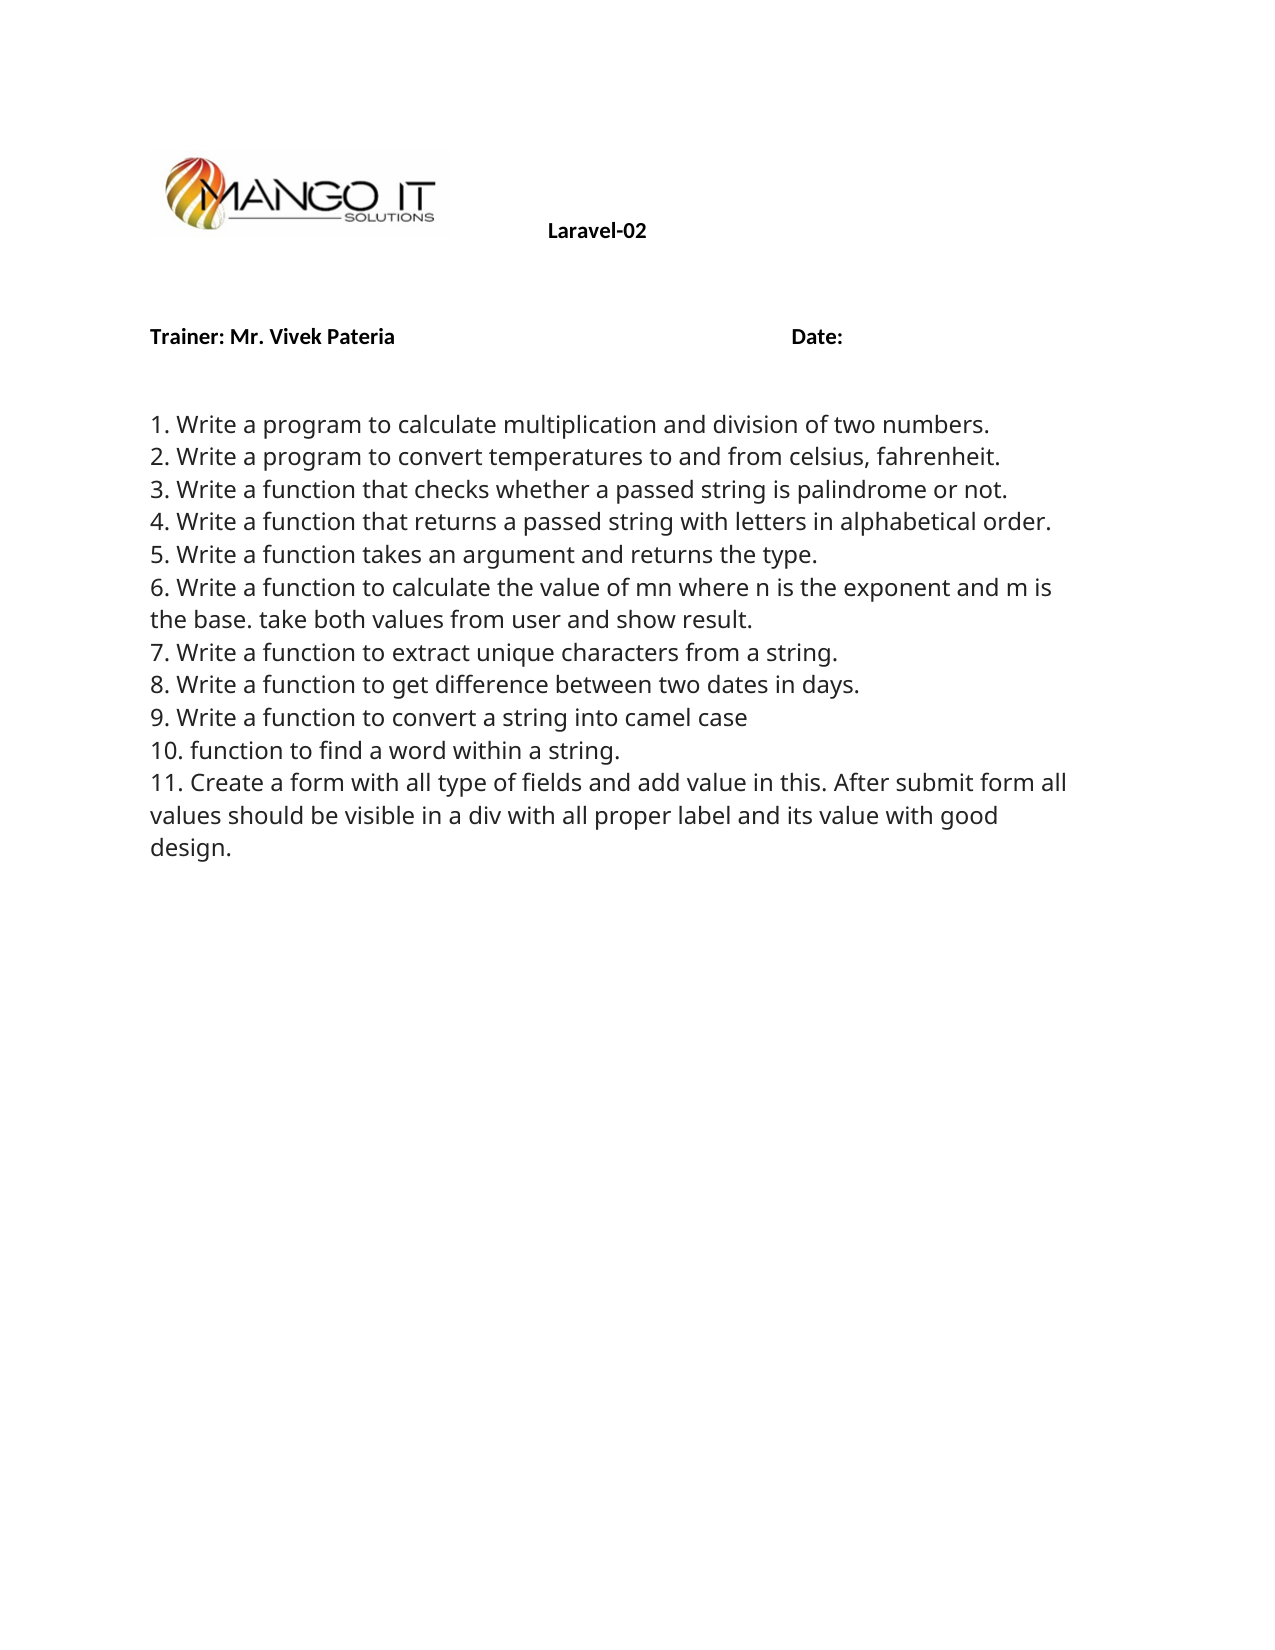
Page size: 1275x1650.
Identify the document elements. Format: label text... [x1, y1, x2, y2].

text Trainer: Mr. Vivek Pateria Date: [150, 322, 1125, 350]
text 1. Write a program to calculate multiplication and division of two numbers. 2. Write a program to convert temperatures to and from celsius, fahrenheit. 3. Write a function that checks whether a passed string is palindrome or not. 4. Write a function that returns a passed string with letters in alphabetical order. 5. Write a function takes an argument and returns the type. 6. Write a function to calculate the value of mn where n is the exponent and m is the base. take both values from user and show result. 7. Write a function to extract unique characters from a string. 8. Write a function to get difference between two dates in days. 9. Write a function to convert a string into camel case 10. function to find a word within a string. 11. Create a form with all type of fields and add value in this. After submit form all values should be visible in a div with all proper label and its value with good design. [150, 375, 1084, 864]
picture [150, 150, 451, 238]
